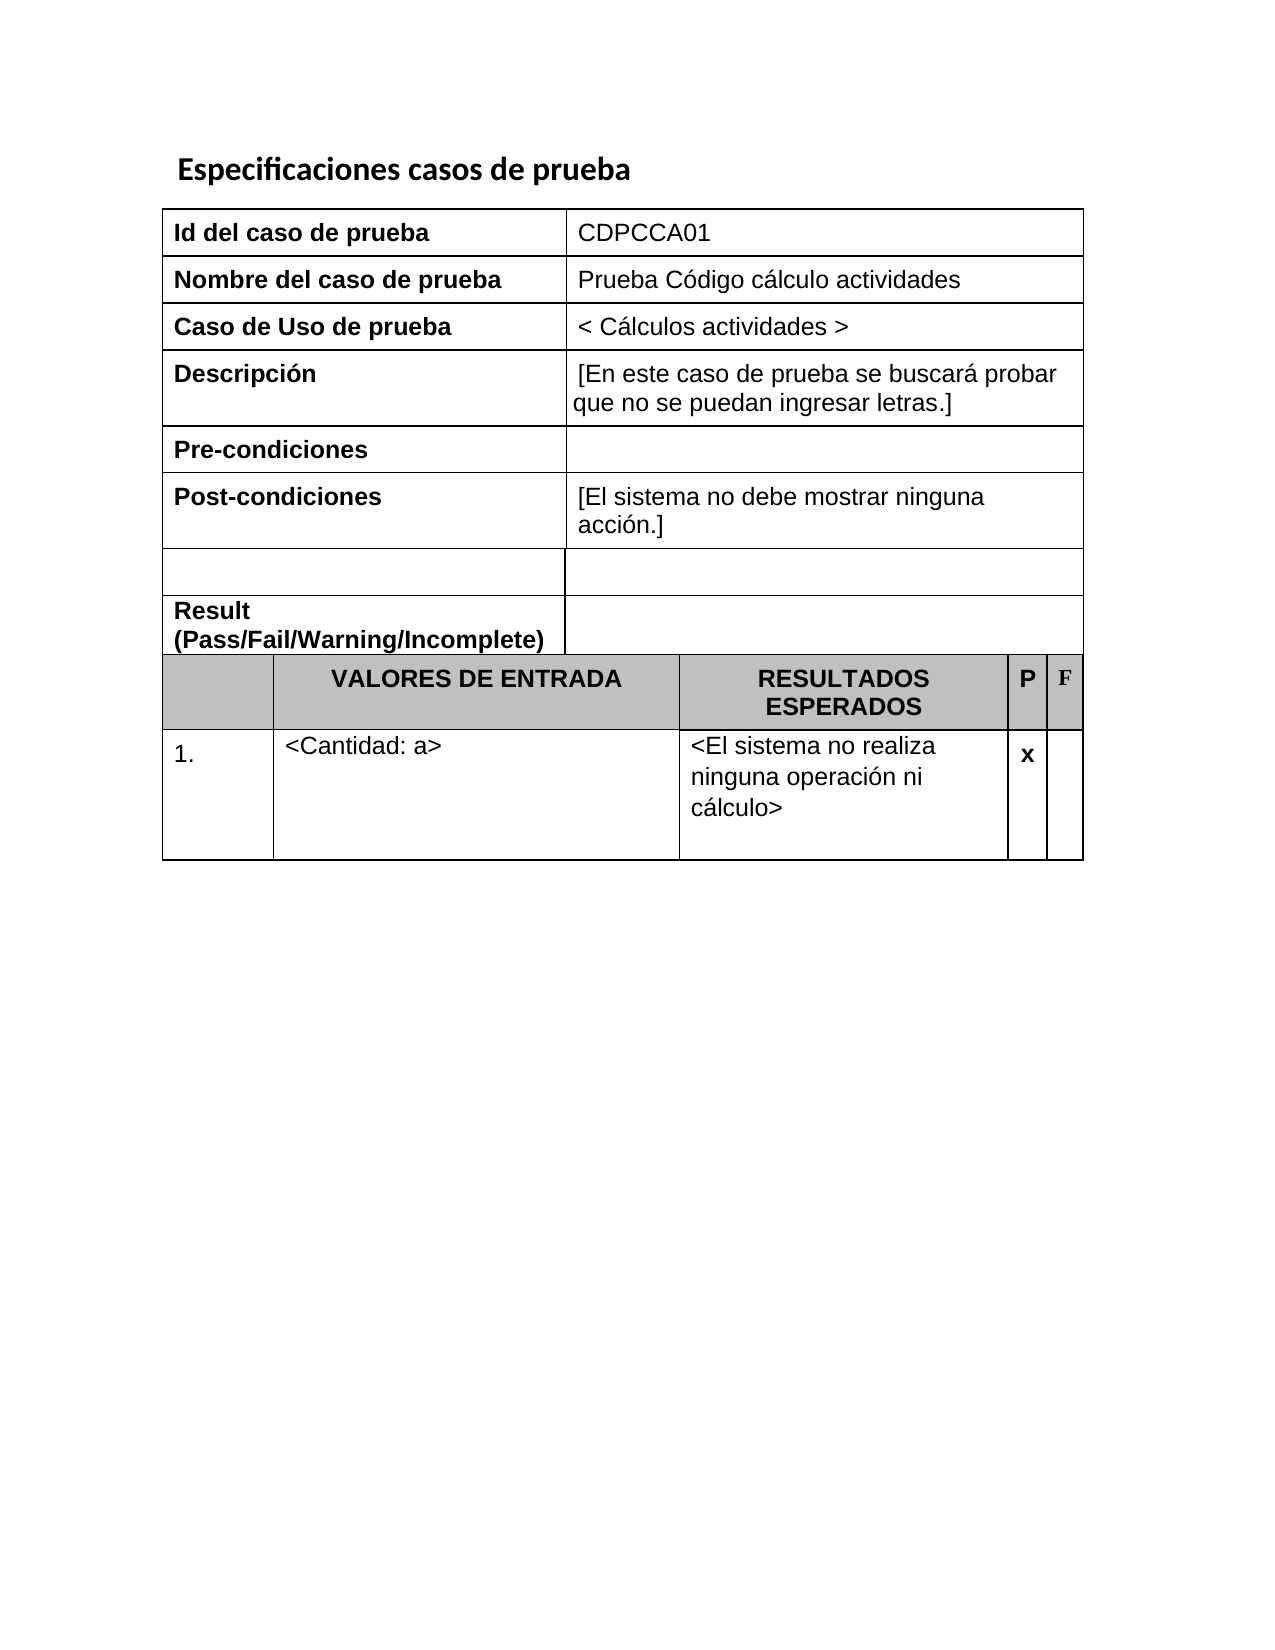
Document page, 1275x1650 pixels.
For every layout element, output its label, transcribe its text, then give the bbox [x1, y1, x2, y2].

table_cell [163, 549, 564, 594]
table_cell [566, 549, 1083, 594]
table_cell Descripción [163, 351, 566, 425]
table_cell Nombre del caso de prueba [163, 257, 566, 302]
table_cell [1048, 731, 1082, 859]
table_header CDPCCA01 [567, 210, 1083, 255]
table_cell F [1048, 655, 1082, 729]
table_cell < Cálculos actividades > [567, 304, 1083, 349]
text Especificaciones casos de prueba [177, 148, 1098, 188]
table_cell Prueba Código cálculo actividades [567, 257, 1083, 302]
table_cell [163, 730, 273, 859]
table_cell RESULTADOS ESPERADOS [680, 655, 1007, 729]
table_cell x [1009, 731, 1046, 859]
table_cell Caso de Uso de prueba [163, 304, 566, 349]
table_cell <Cantidad: a> [274, 730, 679, 859]
table_cell Result (Pass/Fail/Warning/Incomplete) [163, 596, 564, 654]
table_header Id del caso de prueba [163, 210, 566, 255]
table_cell Pre-condiciones [163, 427, 566, 472]
table_cell [El sistema no debe mostrar ninguna acción.] [567, 473, 1083, 548]
table_cell Post-condiciones [163, 473, 566, 548]
table_cell P [1009, 655, 1046, 729]
table_cell [En este caso de prueba se buscará probar que no se puedan ingresar letras.] [567, 351, 1083, 425]
table_cell [567, 427, 1083, 472]
table_cell <El sistema no realiza ninguna operación ni cálculo> [680, 731, 1007, 859]
table_cell VALORES DE ENTRADA [274, 655, 679, 729]
table_cell [566, 596, 1083, 654]
table_cell [163, 655, 273, 729]
